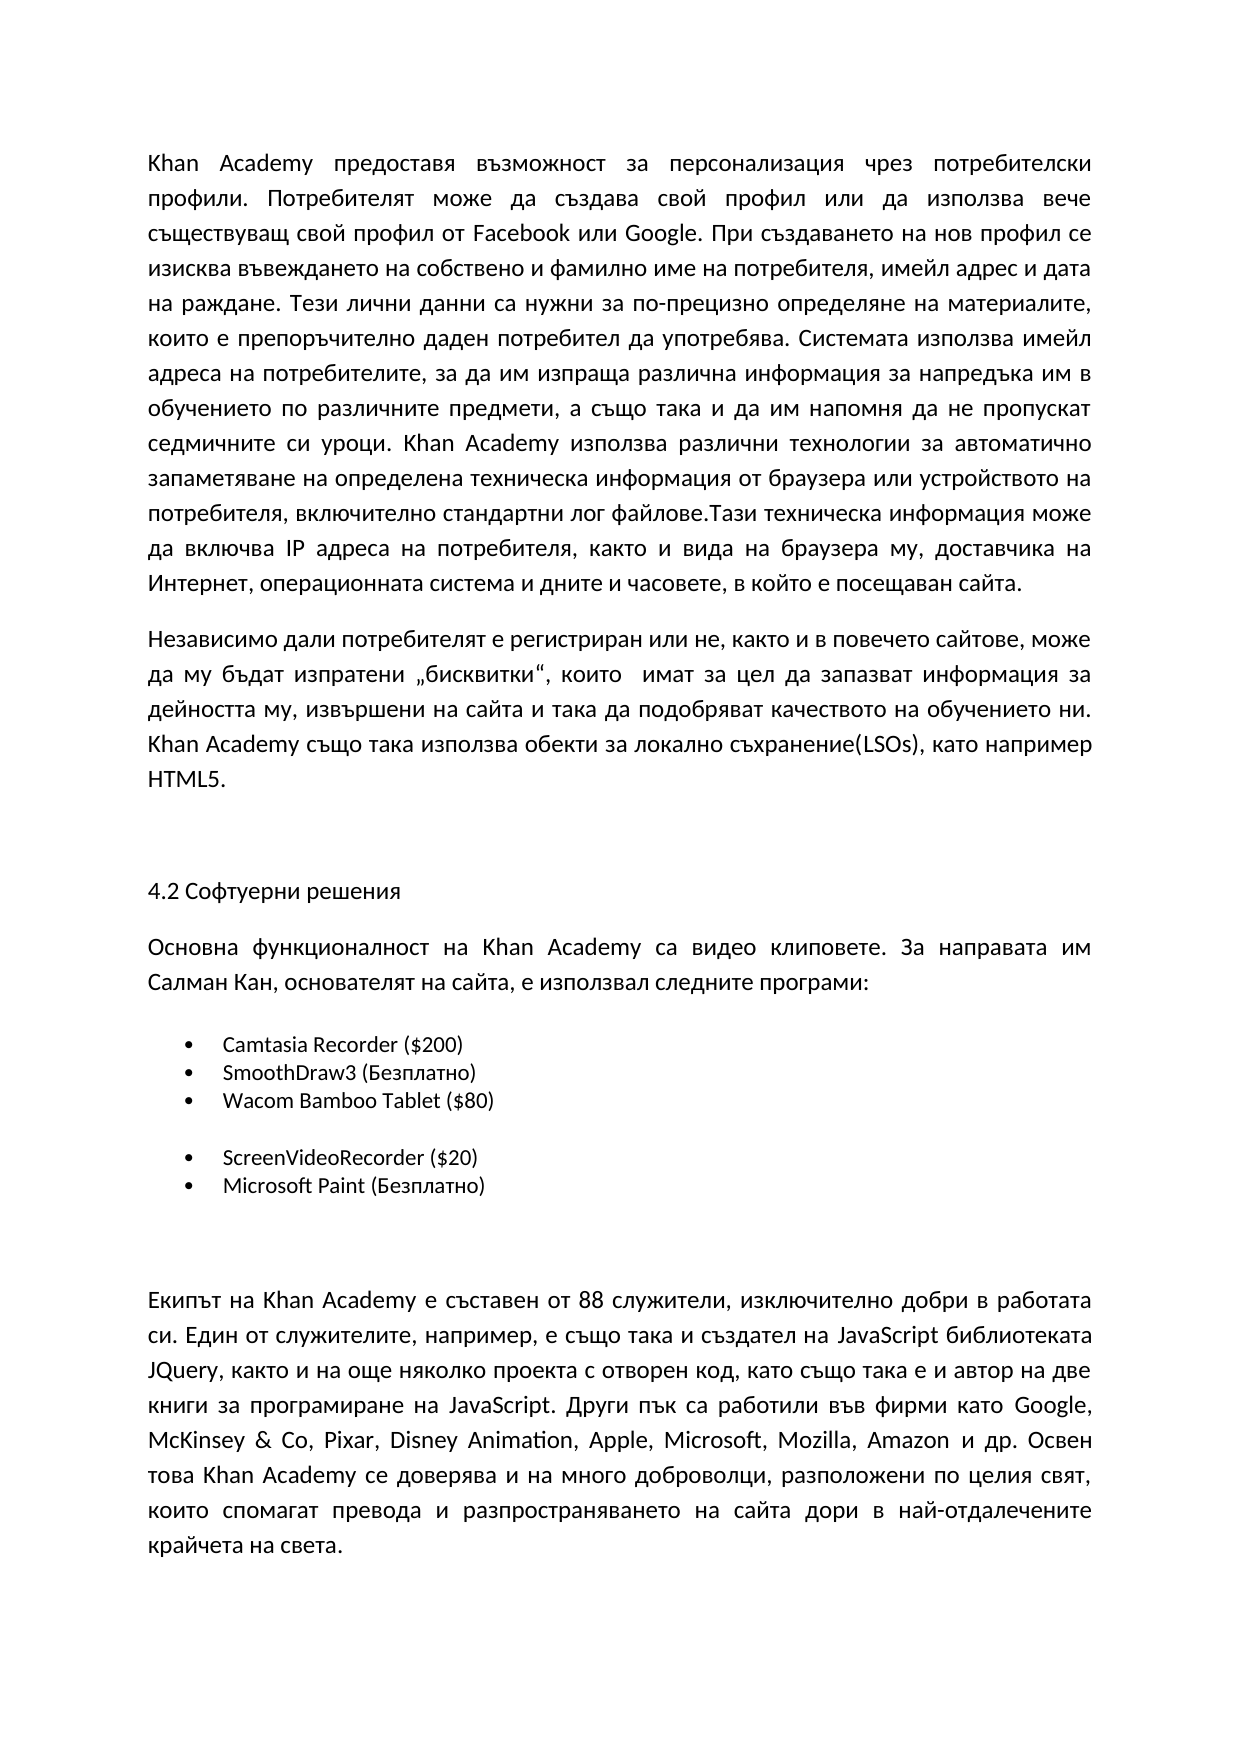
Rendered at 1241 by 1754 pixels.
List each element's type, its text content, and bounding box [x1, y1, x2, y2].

text Екипът на Khan Academy е съставен от 88 служители, изключително добри в работата си. Един от служителите, например, е също така и създател на JavaScript библиотеката JQuery, както и на още няколко проекта с отворен код, като също така е и автор на две книги за програмиране на JavaScript. Други пък са работили във фирми като Google, McKinsey & Co, Pixar, Disney Animation, Apple, Microsoft, Mozilla, Amazon и др. Освен това Khan Academy се доверява и на много доброволци, разположени по целия свят, които спомагат превода и разпространяването на сайта дори в най-отдалечените крайчета на света. [148, 1284, 1093, 1560]
text Khan Academy предоставя възможност за персонализация чрез потребителски профили. Потребителят може да създава свой профил или да използва вече съществуващ свой профил от Facebook или Google. При създаването на нов профил се изисква въвеждането на собствено и фамилно име на потребителя, имейл адрес и дата на раждане. Тези лични данни са нужни за по-прецизно определяне на материалите, които е препоръчително даден потребител да употребява. Системата използва имейл адреса на потребителите, за да им изпраща различна информация за напредъка им в обучението по различните предмети, а също така и да им напомня да не пропускат седмичните си уроци. Khan Academy използва различни технологии за автоматично запаметяване на определена техническа информация от браузера или устройството на потребителя, включително стандартни лог файлове.Тази техническа информация може да включва IP адреса на потребителя, както и вида на браузера му, доставчика на Интернет, операционната система и дните и часовете, в който е посещаван сайта. [148, 148, 1093, 598]
list SmoothDraw3 (Безплатно) [185, 1058, 1093, 1086]
list Camtasia Recorder ($200) [185, 1030, 1093, 1058]
list Microsoft Paint (Безплатно) [185, 1171, 1093, 1199]
text 4.2 Софтуерни решения [148, 875, 1093, 906]
list Wacom Bamboo Tablet ($80) [185, 1086, 1093, 1114]
text Основна функционалност на Khan Academy са видео клиповете. За направата им Салман Кан, основателят на сайта, е използвал следните програми: [148, 931, 1093, 996]
list ScreenVideoRecorder ($20) [185, 1143, 1093, 1171]
text Независимо дали потребителят е регистриран или не, както и в повечето сайтове, може да му бъдат изпратени „бисквитки“, които имат за цел да запазват информация за дейността му, извършени на сайта и така да подобряват качеството на обучението ни. Khan Academy също така използва обекти за локално съхранение(LSOs), като например HTML5. [148, 623, 1093, 794]
